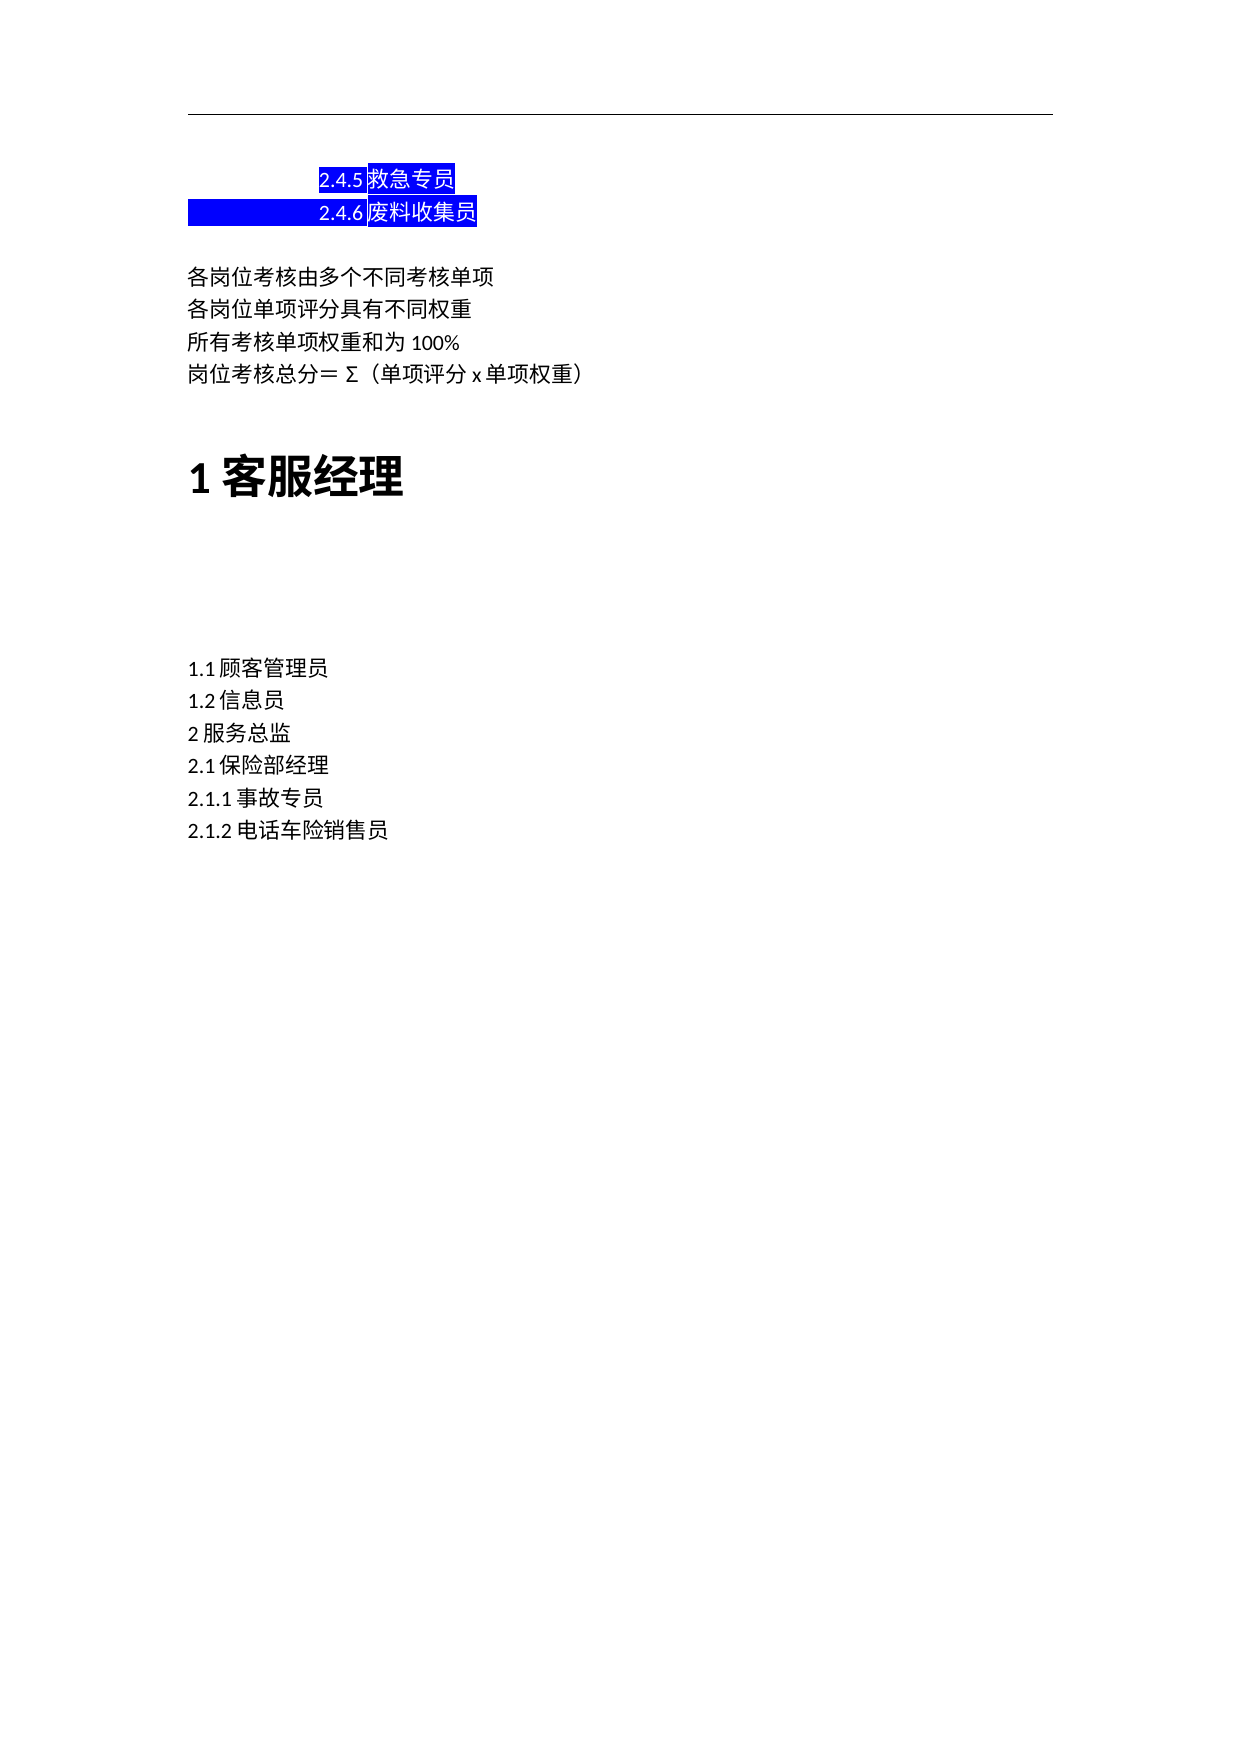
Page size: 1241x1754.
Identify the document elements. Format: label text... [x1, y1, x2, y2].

text 岗位考核总分＝ Σ（单项评分x单项权重） [187, 357, 1053, 389]
text 2.1.2电话车险销售员 [187, 813, 1053, 845]
text 2 服务总监 [187, 715, 1053, 748]
text 2.4.5救急专员 [187, 162, 1053, 194]
text 所有考核单项权重和为100% [187, 324, 1053, 357]
text 1.2信息员 [187, 683, 1053, 715]
text 各岗位单项评分具有不同权重 [187, 292, 1053, 324]
text 2.4.6废料收集员 [187, 194, 1053, 227]
text 1.1顾客管理员 [187, 650, 1053, 683]
text 各岗位考核由多个不同考核单项 [187, 259, 1053, 292]
text 2.1保险部经理 [187, 748, 1053, 780]
subtitle 1 客服经理 [187, 425, 1053, 522]
text 2.1.1事故专员 [187, 780, 1053, 813]
